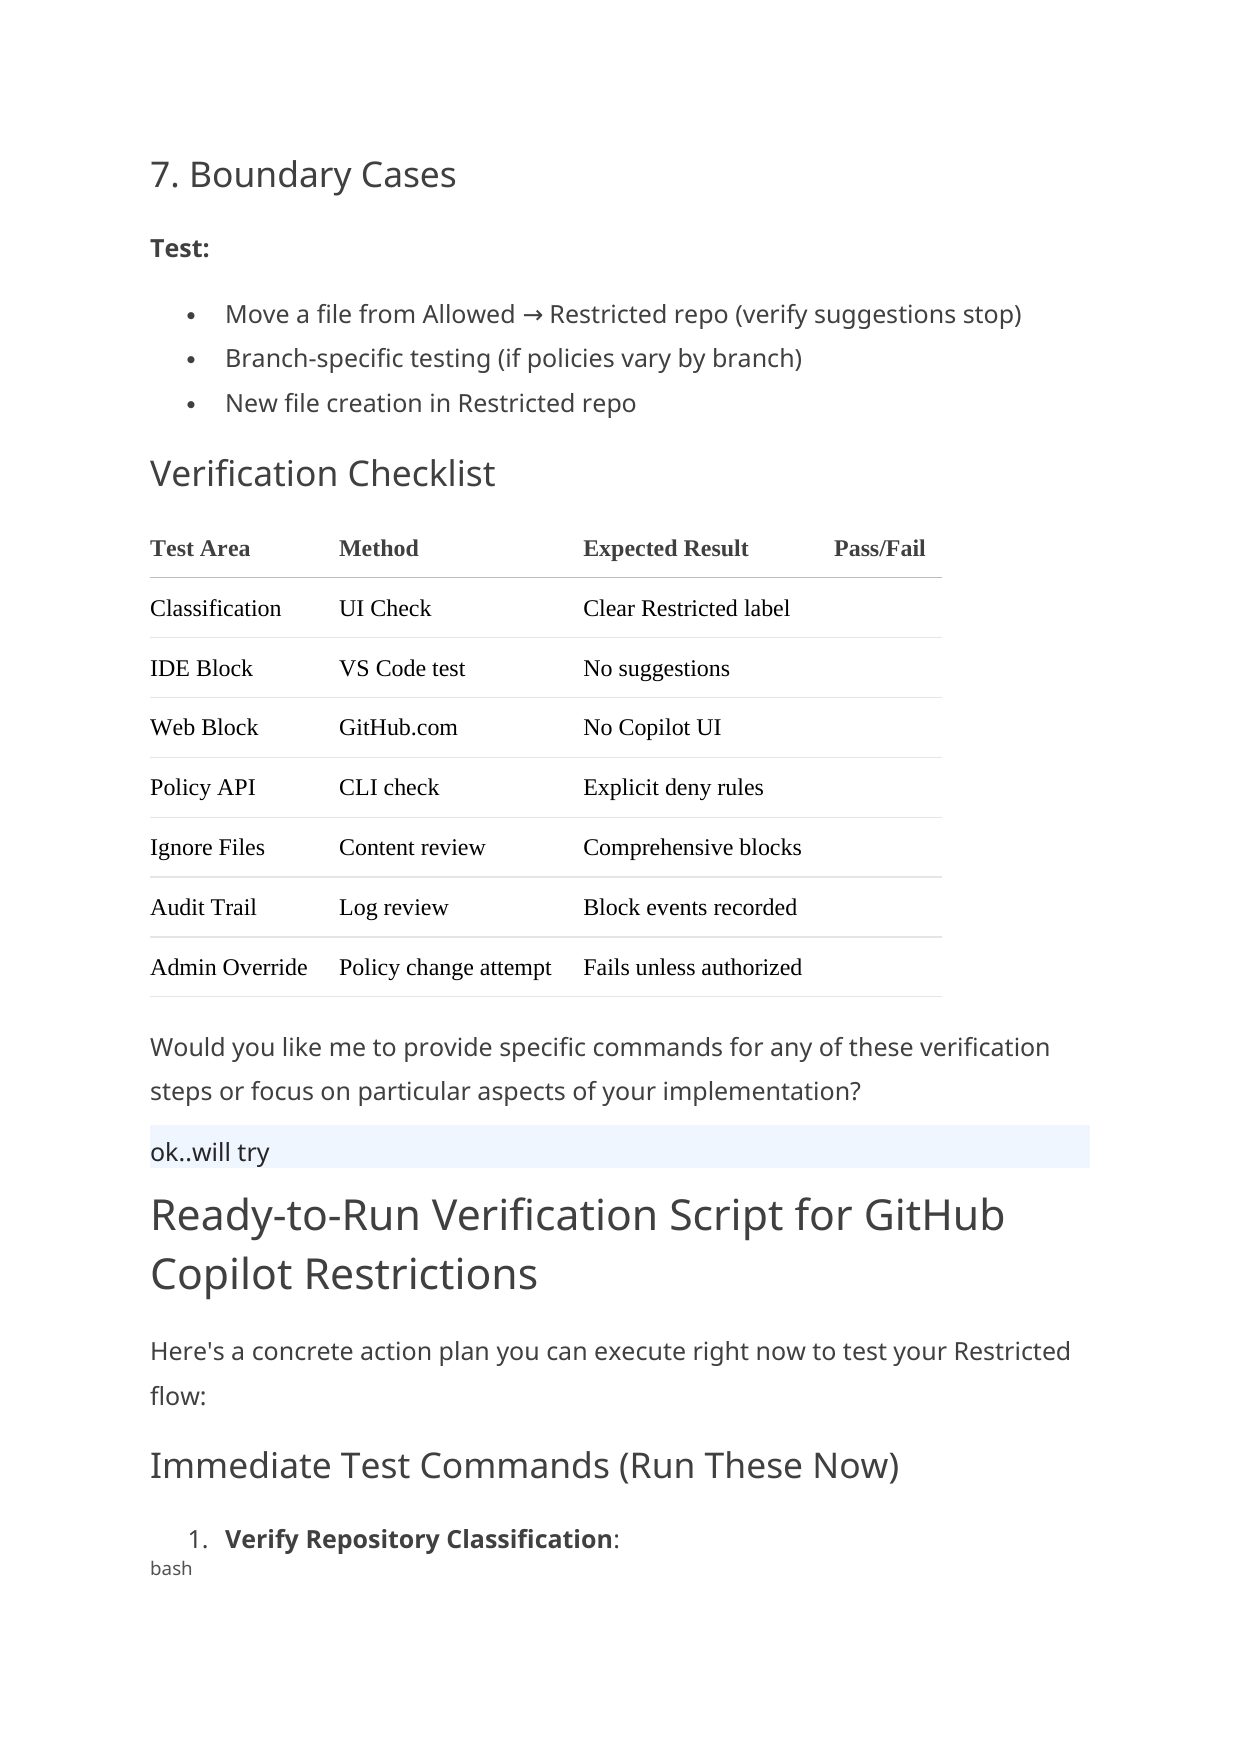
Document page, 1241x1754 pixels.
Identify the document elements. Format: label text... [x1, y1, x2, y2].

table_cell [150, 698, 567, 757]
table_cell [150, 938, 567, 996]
text 7. Boundary Cases [150, 150, 1090, 198]
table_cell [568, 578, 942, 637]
text Here's a concrete action plan you can execute right now to test your Restricted flow: [150, 1323, 1090, 1412]
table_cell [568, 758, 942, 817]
list Branch-specific testing (if policies vary by branch) [187, 331, 1090, 375]
text bash [150, 1555, 1090, 1581]
list Verify Repository Classification: [187, 1511, 1090, 1555]
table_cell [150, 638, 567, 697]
text Immediate Test Commands (Run These Now) [150, 1441, 1090, 1489]
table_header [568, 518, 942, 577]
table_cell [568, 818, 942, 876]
list New file creation in Restricted repo [187, 375, 1090, 420]
list Move a file from Allowed → Restricted repo (verify suggestions stop) [187, 286, 1090, 331]
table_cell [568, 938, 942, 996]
text Test: [150, 220, 1090, 264]
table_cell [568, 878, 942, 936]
text Verification Checklist [150, 448, 1090, 497]
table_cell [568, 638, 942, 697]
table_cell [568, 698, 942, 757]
text ok..will try [150, 1125, 1090, 1168]
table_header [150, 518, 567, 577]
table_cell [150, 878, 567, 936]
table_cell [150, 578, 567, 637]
text Ready-to-Run Verification Script for GitHub Copilot Restrictions [150, 1185, 1090, 1302]
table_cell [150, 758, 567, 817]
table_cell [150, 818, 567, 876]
text Would you like me to provide specific commands for any of these verification steps or focus on particular aspects of your implementation? [150, 1019, 1090, 1108]
